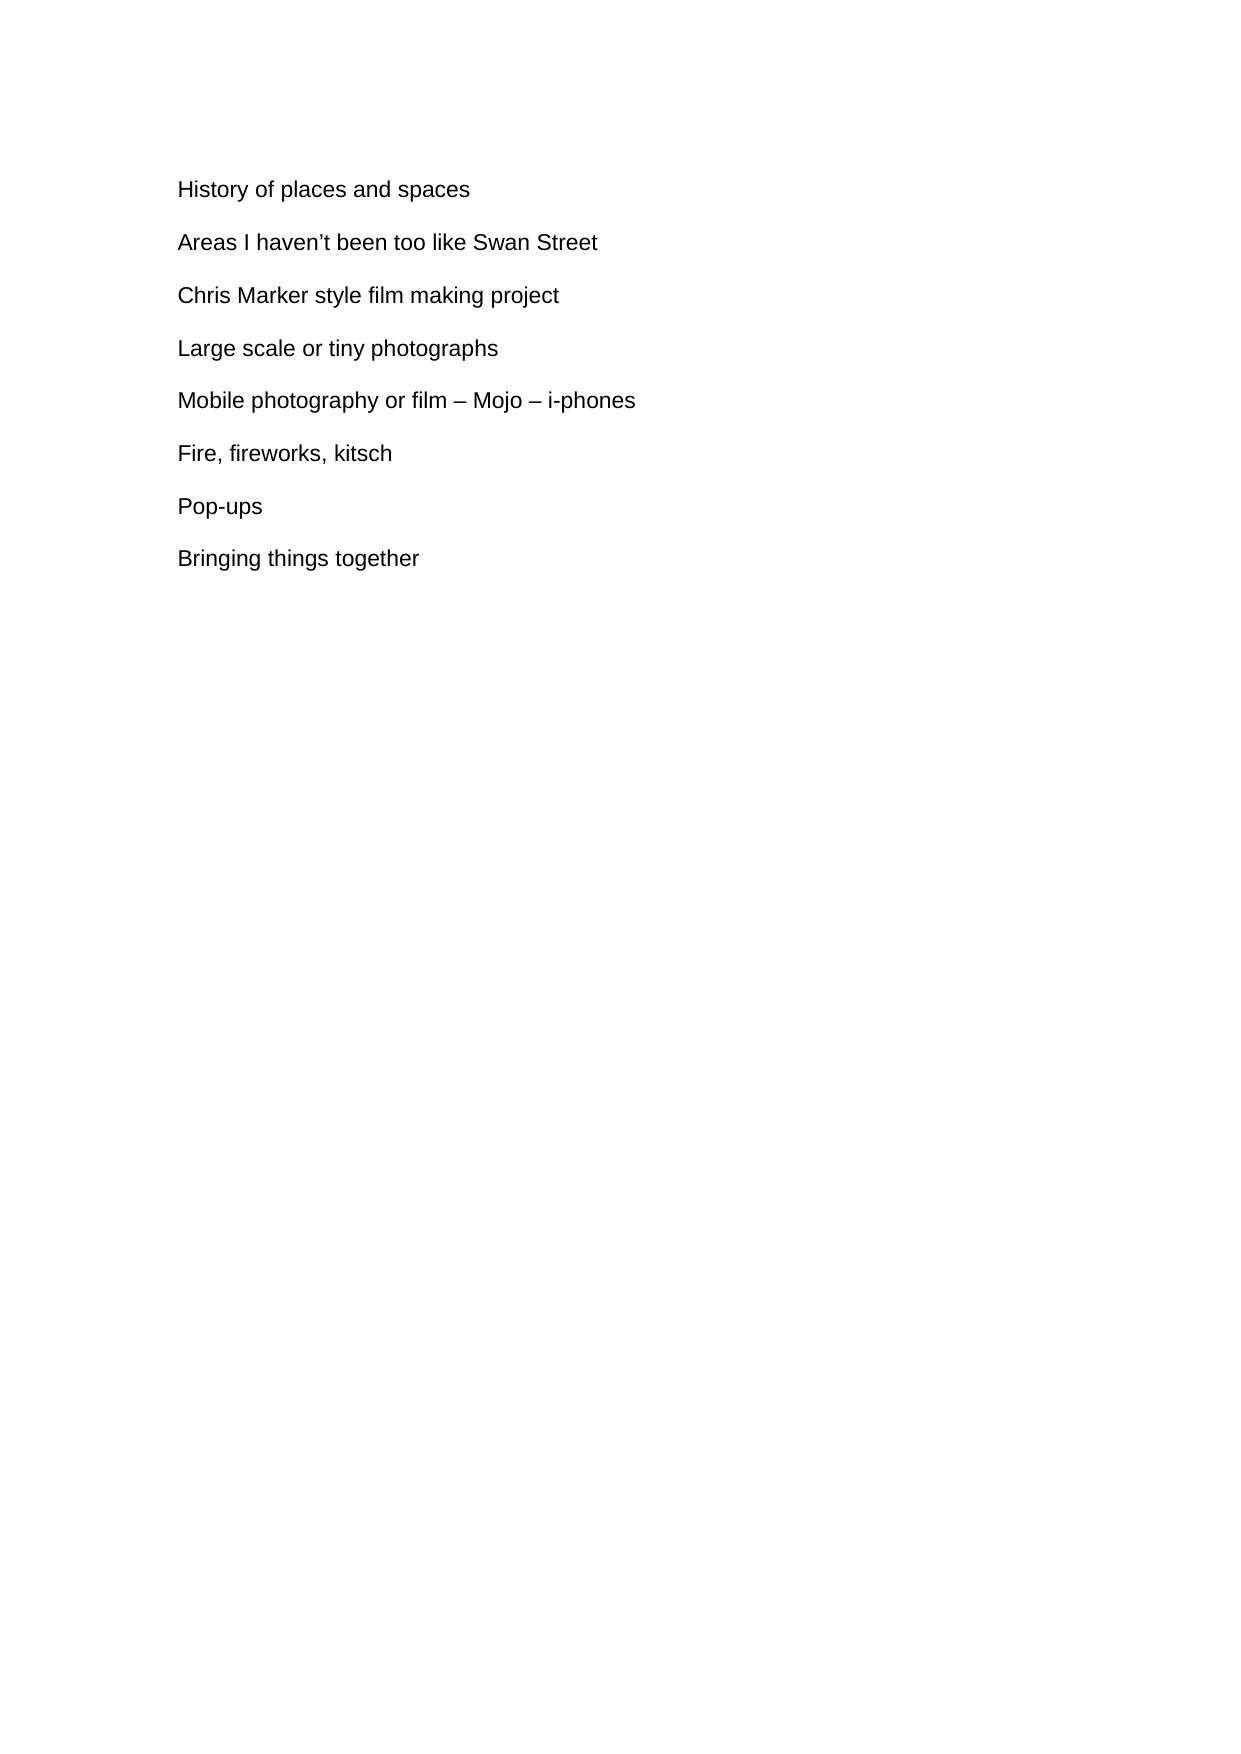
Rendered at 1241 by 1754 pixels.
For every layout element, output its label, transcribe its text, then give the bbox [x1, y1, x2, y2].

text Areas I haven’t been too like Swan Street [177, 229, 1063, 255]
text History of places and spaces [177, 176, 1063, 203]
text Mobile photography or film – Mojo – i-phones [177, 387, 1063, 413]
text Large scale or tiny photographs [177, 334, 1063, 361]
text Chris Marker style film making project [177, 282, 1063, 308]
text Pop-ups [177, 493, 1063, 519]
text Bringing things together [177, 545, 1063, 572]
text Fire, fireworks, kitsch [177, 440, 1063, 466]
